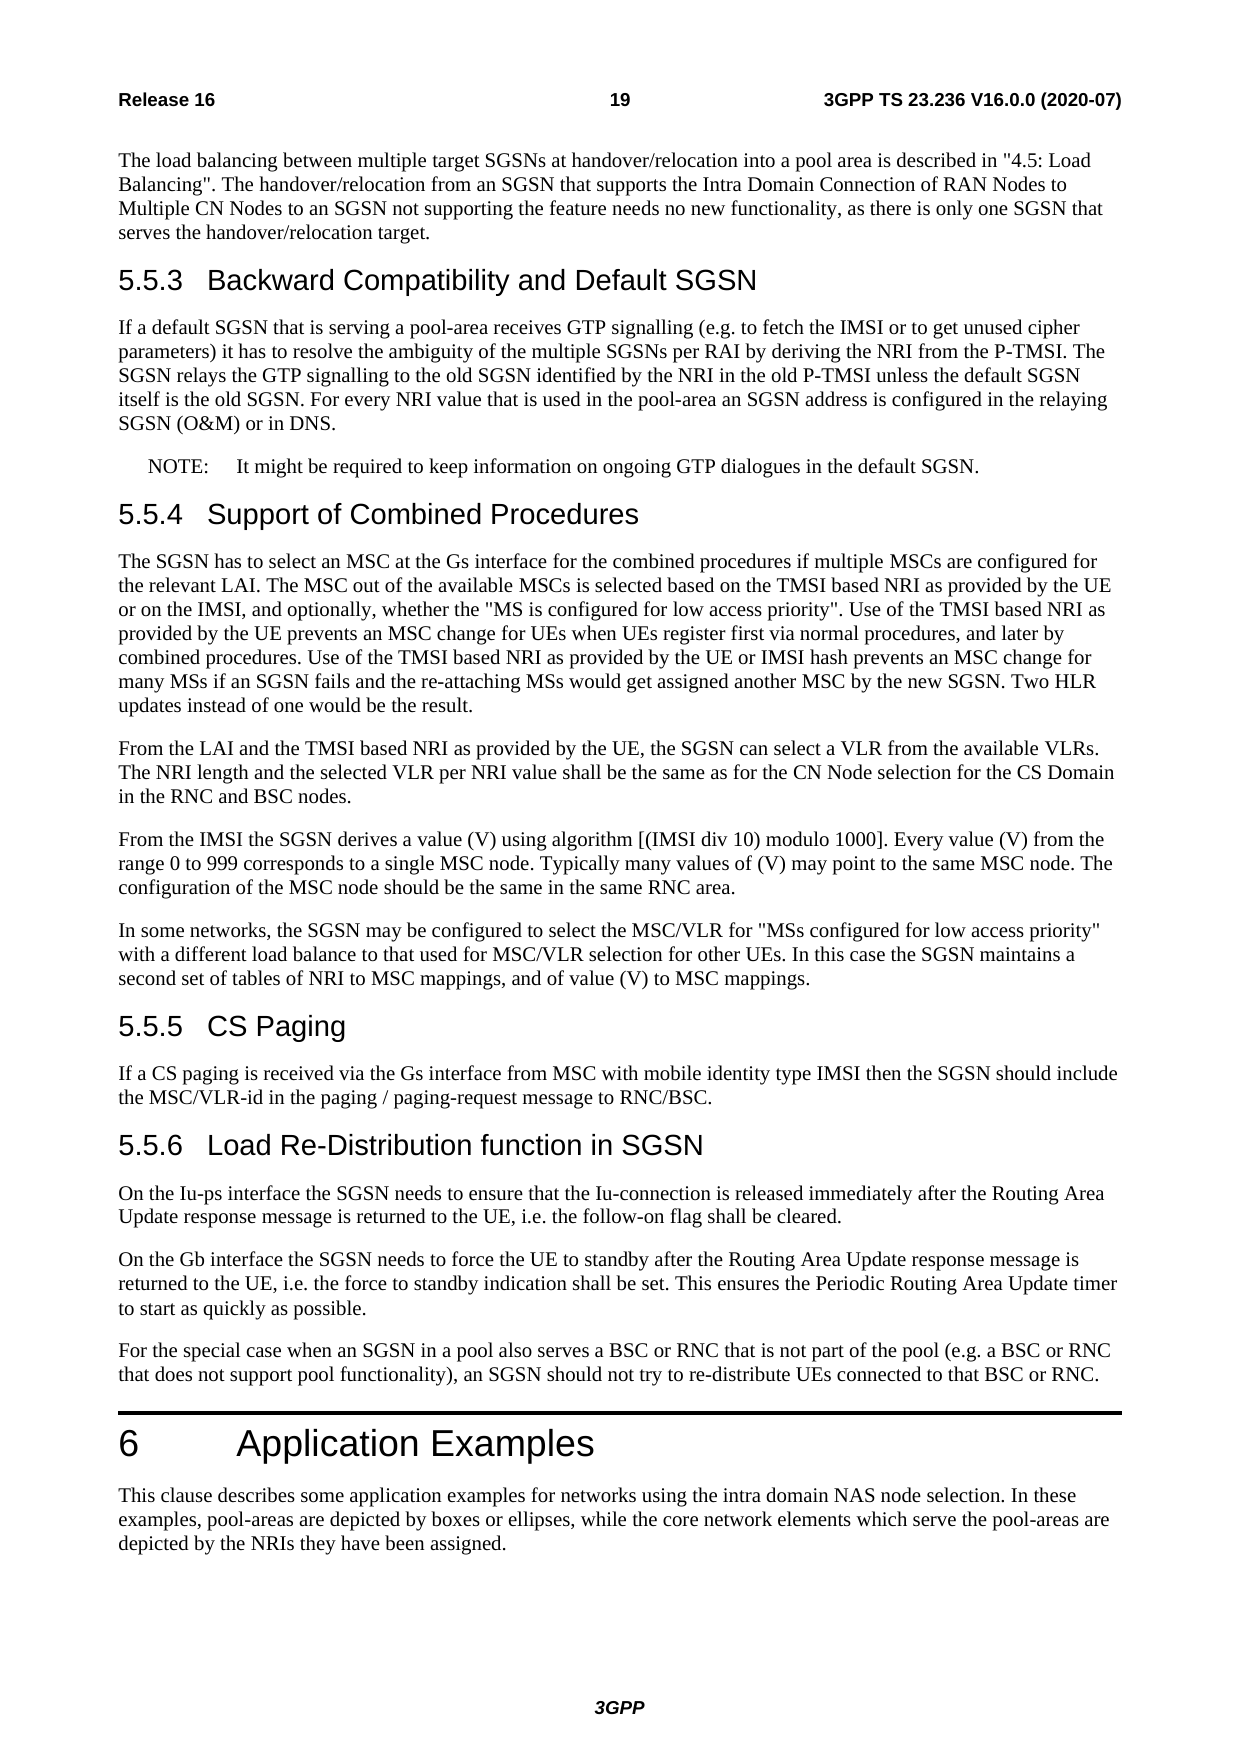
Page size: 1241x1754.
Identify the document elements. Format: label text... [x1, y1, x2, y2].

subtitle 5.5.6 Load Re-Distribution function in SGSN [118, 1128, 1122, 1162]
text On the Gb interface the SGSN needs to force the UE to standby after the Routing Area Update response message is returned to the UE, i.e. the force to standby indication shall be set. This ensures the Periodic Routing Area Update timer to start as quickly as possible. [118, 1247, 1122, 1319]
text The SGSN has to select an MSC at the Gs interface for the combined procedures if multiple MSCs are configured for the relevant LAI. The MSC out of the available MSCs is selected based on the TMSI based NRI as provided by the UE or on the IMSI, and optionally, whether the "MS is configured for low access priority". Use of the TMSI based NRI as provided by the UE prevents an MSC change for UEs when UEs register first via normal procedures, and later by combined procedures. Use of the TMSI based NRI as provided by the UE or IMSI hash prevents an MSC change for many MSs if an SGSN fails and the re-attaching MSs would get assigned another MSC by the new SGSN. Two HLR updates instead of one would be the result. [118, 549, 1122, 717]
text If a default SGSN that is serving a pool-area receives GTP signalling (e.g. to fetch the IMSI or to get unused cipher parameters) it has to resolve the ambiguity of the multiple SGSNs per RAI by deriving the NRI from the P-TMSI. The SGSN relays the GTP signalling to the old SGSN identified by the NRI in the old P-TMSI unless the default SGSN itself is the old SGSN. For every NRI value that is used in the pool-area an SGSN address is configured in the relaying SGSN (O&M) or in DNS. [118, 315, 1122, 435]
text NOTE: It might be required to keep information on ongoing GTP dialogues in the default SGSN. [148, 454, 1122, 478]
text From the LAI and the TMSI based NRI as provided by the UE, the SGSN can select a VLR from the available VLRs. The NRI length and the selected VLR per NRI value shall be the same as for the CN Node selection for the CS Domain in the RNC and BSC nodes. [118, 736, 1122, 808]
subtitle 5.5.4 Support of Combined Procedures [118, 497, 1122, 530]
text In some networks, the SGSN may be configured to select the MSC/VLR for "MSs configured for low access priority" with a different load balance to that used for MSC/VLR selection for other UEs. In this case the SGSN maintains a second set of tables of NRI to MSC mappings, and of value (V) to MSC mappings. [118, 918, 1122, 990]
text From the IMSI the SGSN derives a value (V) using algorithm [(IMSI div 10) modulo 1000]. Every value (V) from the range 0 to 999 corresponds to a single MSC node. Typically many values of (V) may point to the same MSC node. The configuration of the MSC node should be the same in the same RNC area. [118, 827, 1122, 899]
text This clause describes some application examples for networks using the intra domain NAS node selection. In these examples, pool-areas are depicted by boxes or ellipses, while the core network elements which serve the pool-areas are depicted by the NRIs they have been assigned. [118, 1483, 1122, 1555]
text If a CS paging is received via the Gs interface from MSC with mobile identity type IMSI then the SGSN should include the MSC/VLR-id in the paging / paging-request message to RNC/BSC. [118, 1061, 1122, 1109]
text The load balancing between multiple target SGSNs at handover/relocation into a pool area is described in "4.5: Load Balancing". The handover/relocation from an SGSN that supports the Intra Domain Connection of RAN Nodes to Multiple CN Nodes to an SGSN not supporting the feature needs no new functionality, as there is only one SGSN that serves the handover/relocation target. [118, 147, 1122, 244]
subtitle 6 Application Examples [118, 1415, 1122, 1464]
text On the Iu-ps interface the SGSN needs to ensure that the Iu-connection is released immediately after the Routing Area Update response message is returned to the UE, i.e. the follow-on flag shall be cleared. [118, 1180, 1122, 1228]
text For the special case when an SGSN in a pool also serves a BSC or RNC that is not part of the pool (e.g. a BSC or RNC that does not support pool functionality), an SGSN should not try to re-distribute UEs connected to that BSC or RNC. [118, 1338, 1122, 1386]
subtitle 5.5.5 CS Paging [118, 1009, 1122, 1042]
subtitle 5.5.3 Backward Compatibility and Default SGSN [118, 262, 1122, 296]
